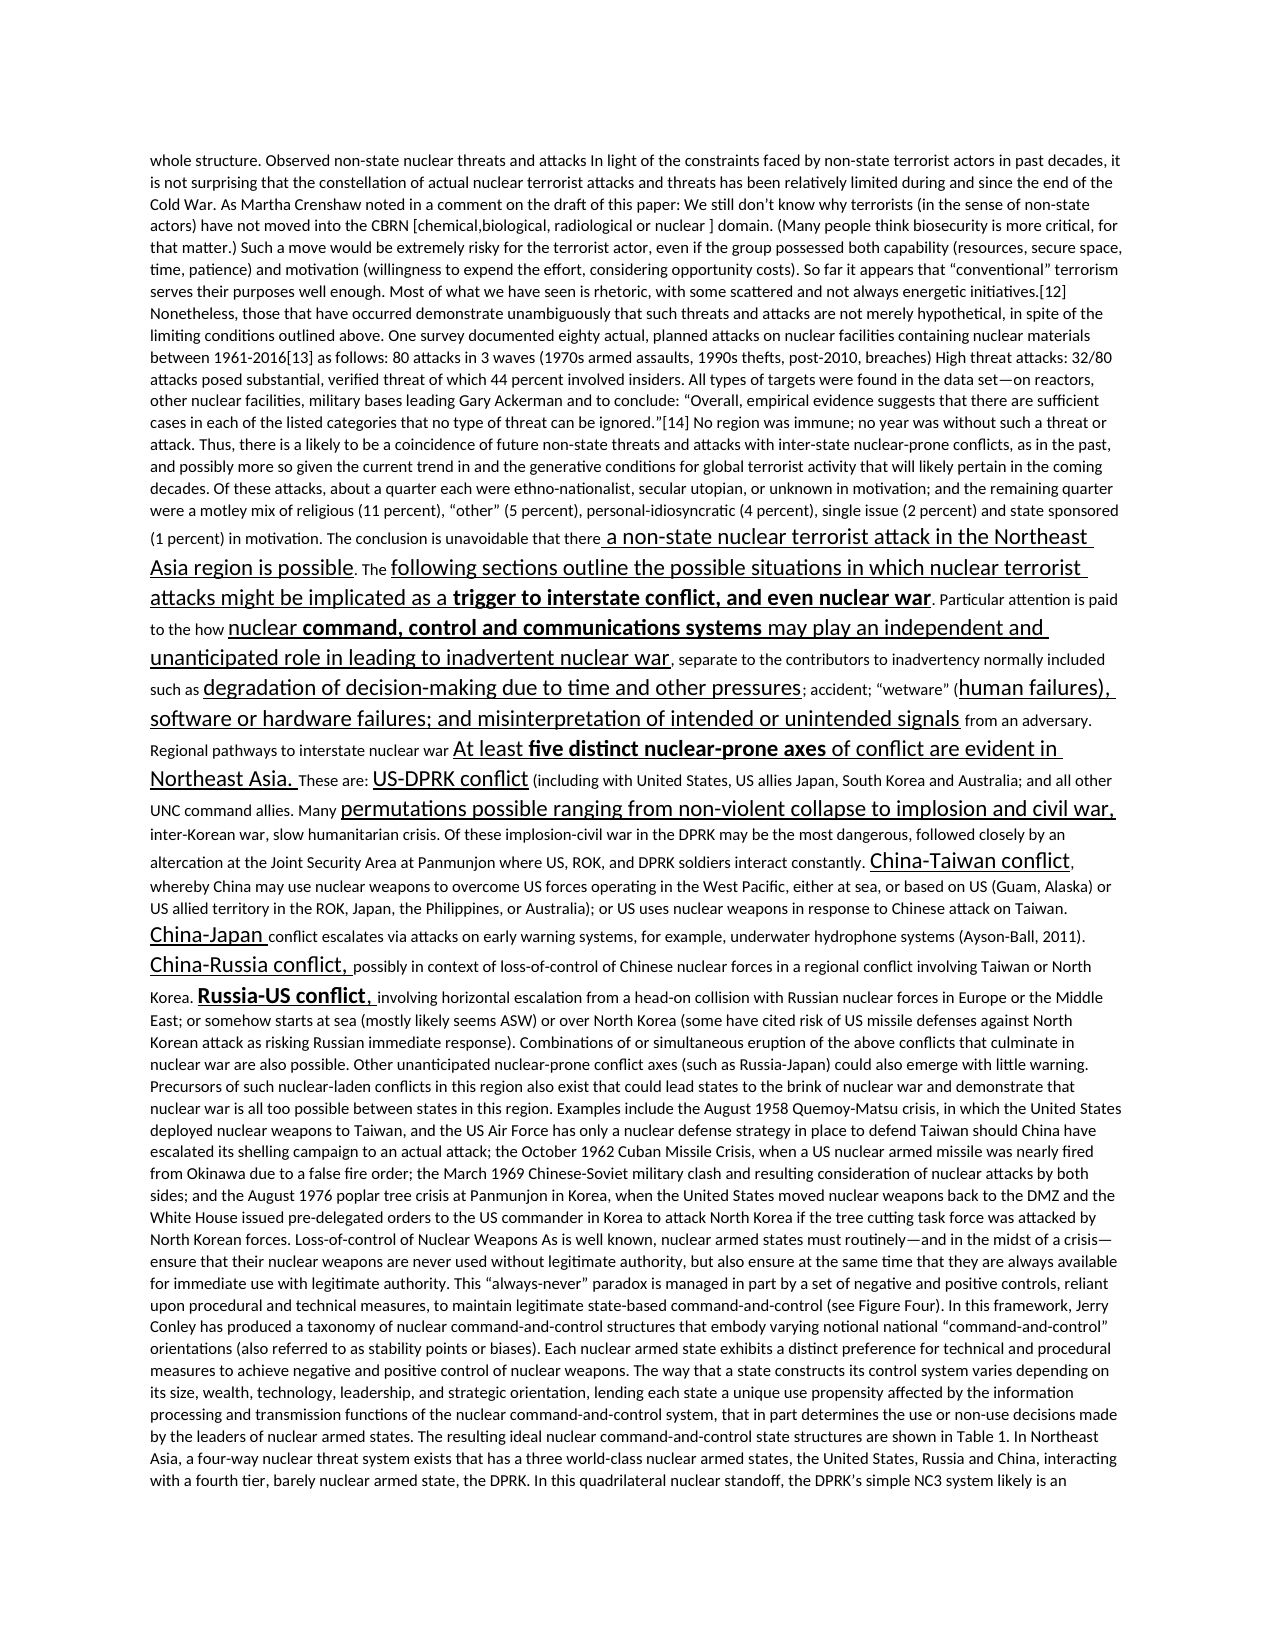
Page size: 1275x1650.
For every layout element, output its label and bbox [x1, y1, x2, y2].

text [150, 150, 1125, 1490]
